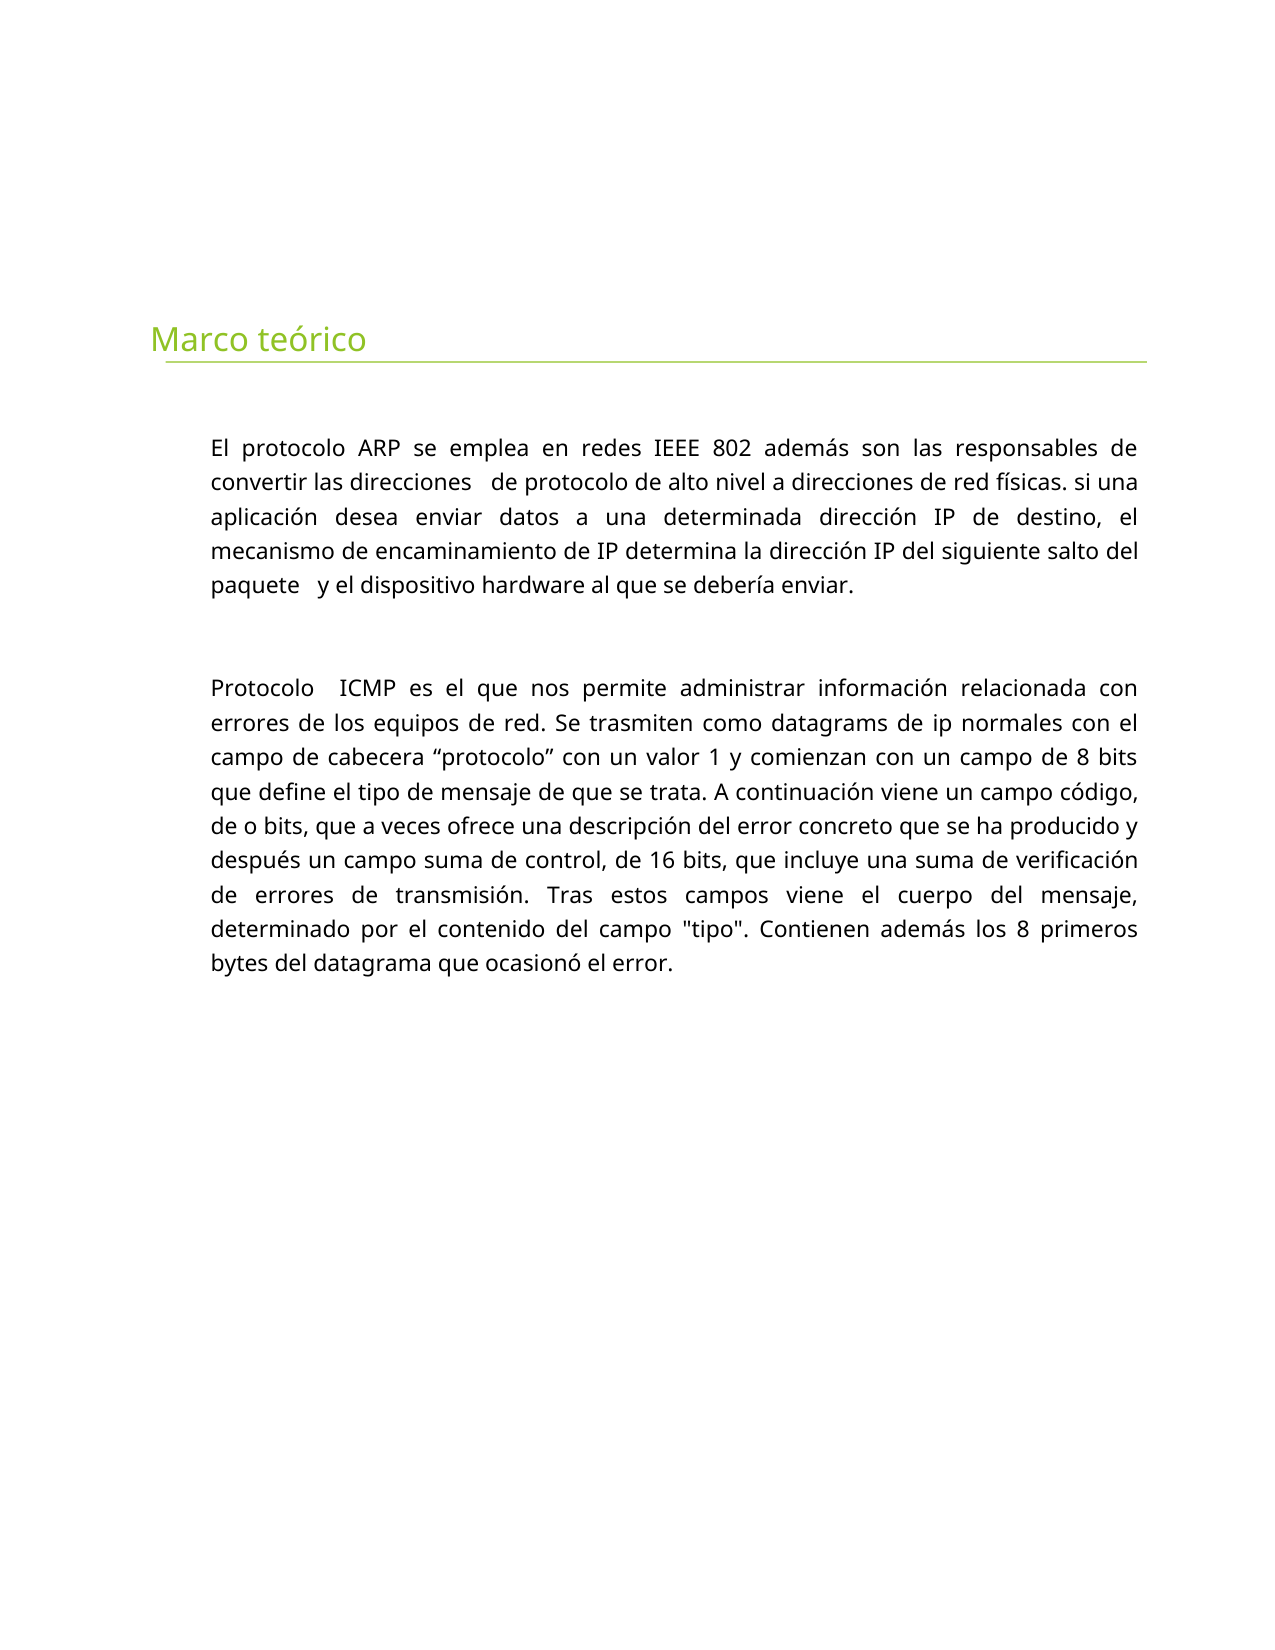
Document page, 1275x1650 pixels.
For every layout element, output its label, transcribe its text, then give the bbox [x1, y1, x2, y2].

text El protocolo ARP se emplea en redes IEEE 802 además son las responsables de convertir las direcciones de protocolo de alto nivel a direcciones de red físicas. si una aplicación desea enviar datos a una determinada dirección IP de destino, el mecanismo de encaminamiento de IP determina la dirección IP del siguiente salto del paquete y el dispositivo hardware al que se debería enviar. [210, 432, 1139, 601]
subtitle Marco teórico [150, 316, 1139, 361]
text Protocolo ICMP es el que nos permite administrar información relacionada con errores de los equipos de red. Se trasmiten como datagrams de ip normales con el campo de cabecera “protocolo” con un valor 1 y comienzan con un campo de 8 bits que define el tipo de mensaje de que se trata. A continuación viene un campo código, de o bits, que a veces ofrece una descripción del error concreto que se ha producido y después un campo suma de control, de 16 bits, que incluye una suma de verificación de errores de transmisión. Tras estos campos viene el cuerpo del mensaje, determinado por el contenido del campo "tipo". Contienen además los 8 primeros bytes del datagrama que ocasionó el error. [210, 672, 1139, 979]
